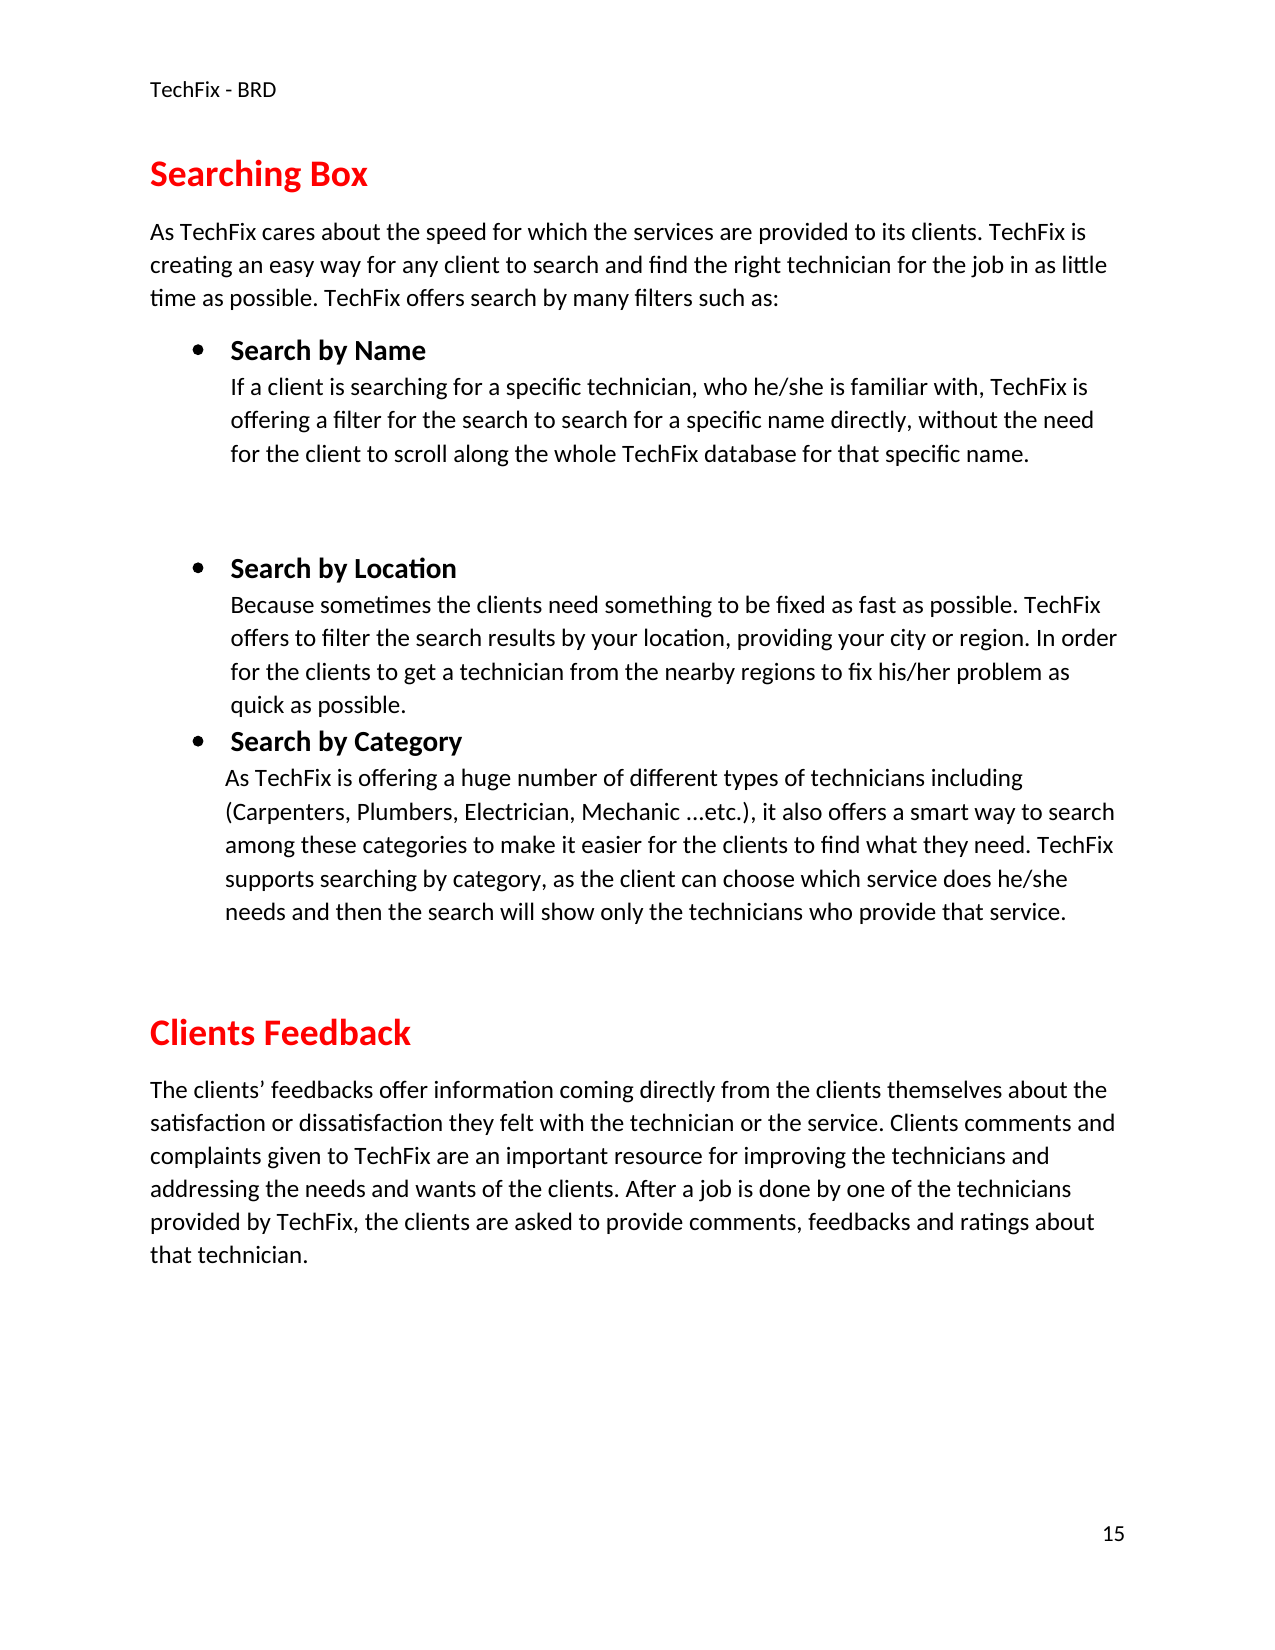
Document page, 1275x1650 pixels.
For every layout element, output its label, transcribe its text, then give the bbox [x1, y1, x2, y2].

list If a client is searching for a specific technician, who he/she is familiar with, TechFix is offering a filter for the search to search for a specific name directly, without the need for the client to scroll along the whole TechFix database for that specific name. [230, 371, 1125, 468]
text Clients Feedback [150, 1008, 1125, 1054]
text The clients’ feedbacks offer information coming directly from the clients themselves about the satisfaction or dissatisfaction they felt with the technician or the service. Clients comments and complaints given to TechFix are an important resource for improving the technicians and addressing the needs and wants of the clients. After a job is done by one of the technicians provided by TechFix, the clients are asked to provide comments, feedbacks and ratings about that technician. [150, 1075, 1125, 1270]
list Search by Category [193, 723, 1125, 759]
list Because sometimes the clients need something to be fixed as fast as possible. TechFix offers to filter the search results by your location, providing your city or region. In order for the clients to get a technician from the nearby regions to fix his/her problem as quick as possible. [230, 589, 1125, 720]
text As TechFix cares about the speed for which the services are provided to its clients. TechFix is creating an easy way for any client to search and find the right technician for the job in as little time as possible. TechFix offers search by many filters such as: [150, 216, 1125, 312]
list Search by Location [193, 550, 1125, 585]
text Searching Box [150, 150, 1125, 196]
list Search by Name [193, 332, 1125, 367]
list As TechFix is offering a huge number of different types of technicians including (Carpenters, Plumbers, Electrician, Mechanic ...etc.), it also offers a smart way to search among these categories to make it easier for the clients to find what they need. TechFix supports searching by category, as the client can choose which service does he/she needs and then the search will show only the technicians who provide that service. [225, 762, 1125, 927]
